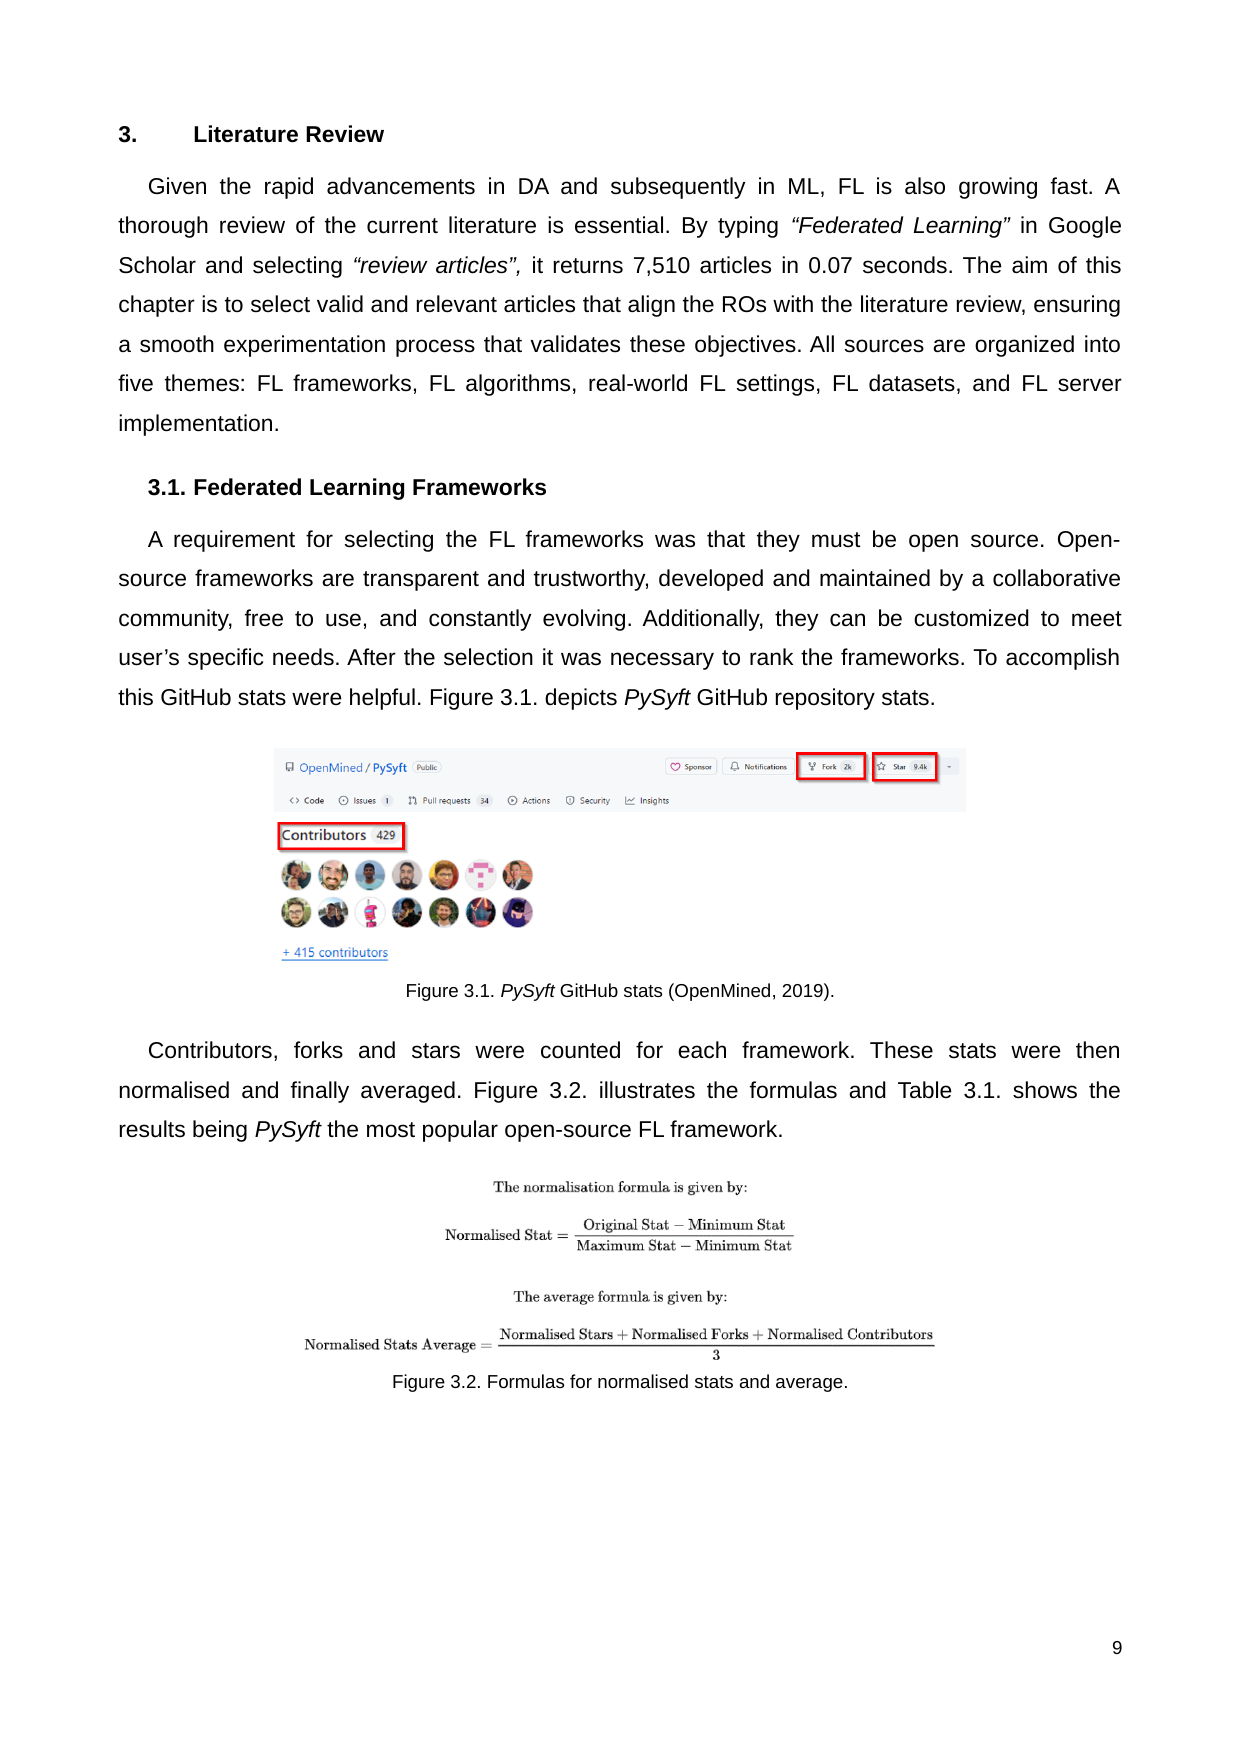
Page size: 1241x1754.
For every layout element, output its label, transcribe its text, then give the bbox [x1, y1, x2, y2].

text Contributors, forks and stars were counted for each framework. These stats were then normalised and finally averaged. Figure 3.2. illustrates the formulas and Table 3.1. shows the results being PySyft the most popular open-source FL framework. [118, 1037, 1122, 1143]
subtitle 3. Literature Review [118, 121, 1122, 148]
subtitle 3.1. Federated Learning Frameworks [148, 474, 1122, 501]
picture [304, 1180, 936, 1360]
text Given the rapid advancements in DA and subsequently in ML, FL is also growing fast. A thorough review of the current literature is essential. By typing “Federated Learning” in Google Scholar and selecting “review articles”, it returns 7,510 articles in 0.07 seconds. The aim of this chapter is to select valid and relevant articles that align the ROs with the literature review, ensuring a smooth experimentation process that validates these objectives. All sources are organized into five themes: FL frameworks, FL algorithms, real-world FL settings, FL datasets, and FL server implementation. [118, 173, 1122, 436]
text A requirement for selecting the FL frameworks was that they must be open source. Open-source frameworks are transparent and trustworthy, developed and maintained by a collaborative community, free to use, and constantly evolving. Additionally, they can be customized to meet user’s specific needs. After the selection it was necessary to rank the frameworks. To accomplish this GitHub stats were helpful. Figure 3.1. depicts PySyft GitHub repository stats. [118, 526, 1122, 710]
picture [273, 747, 967, 970]
